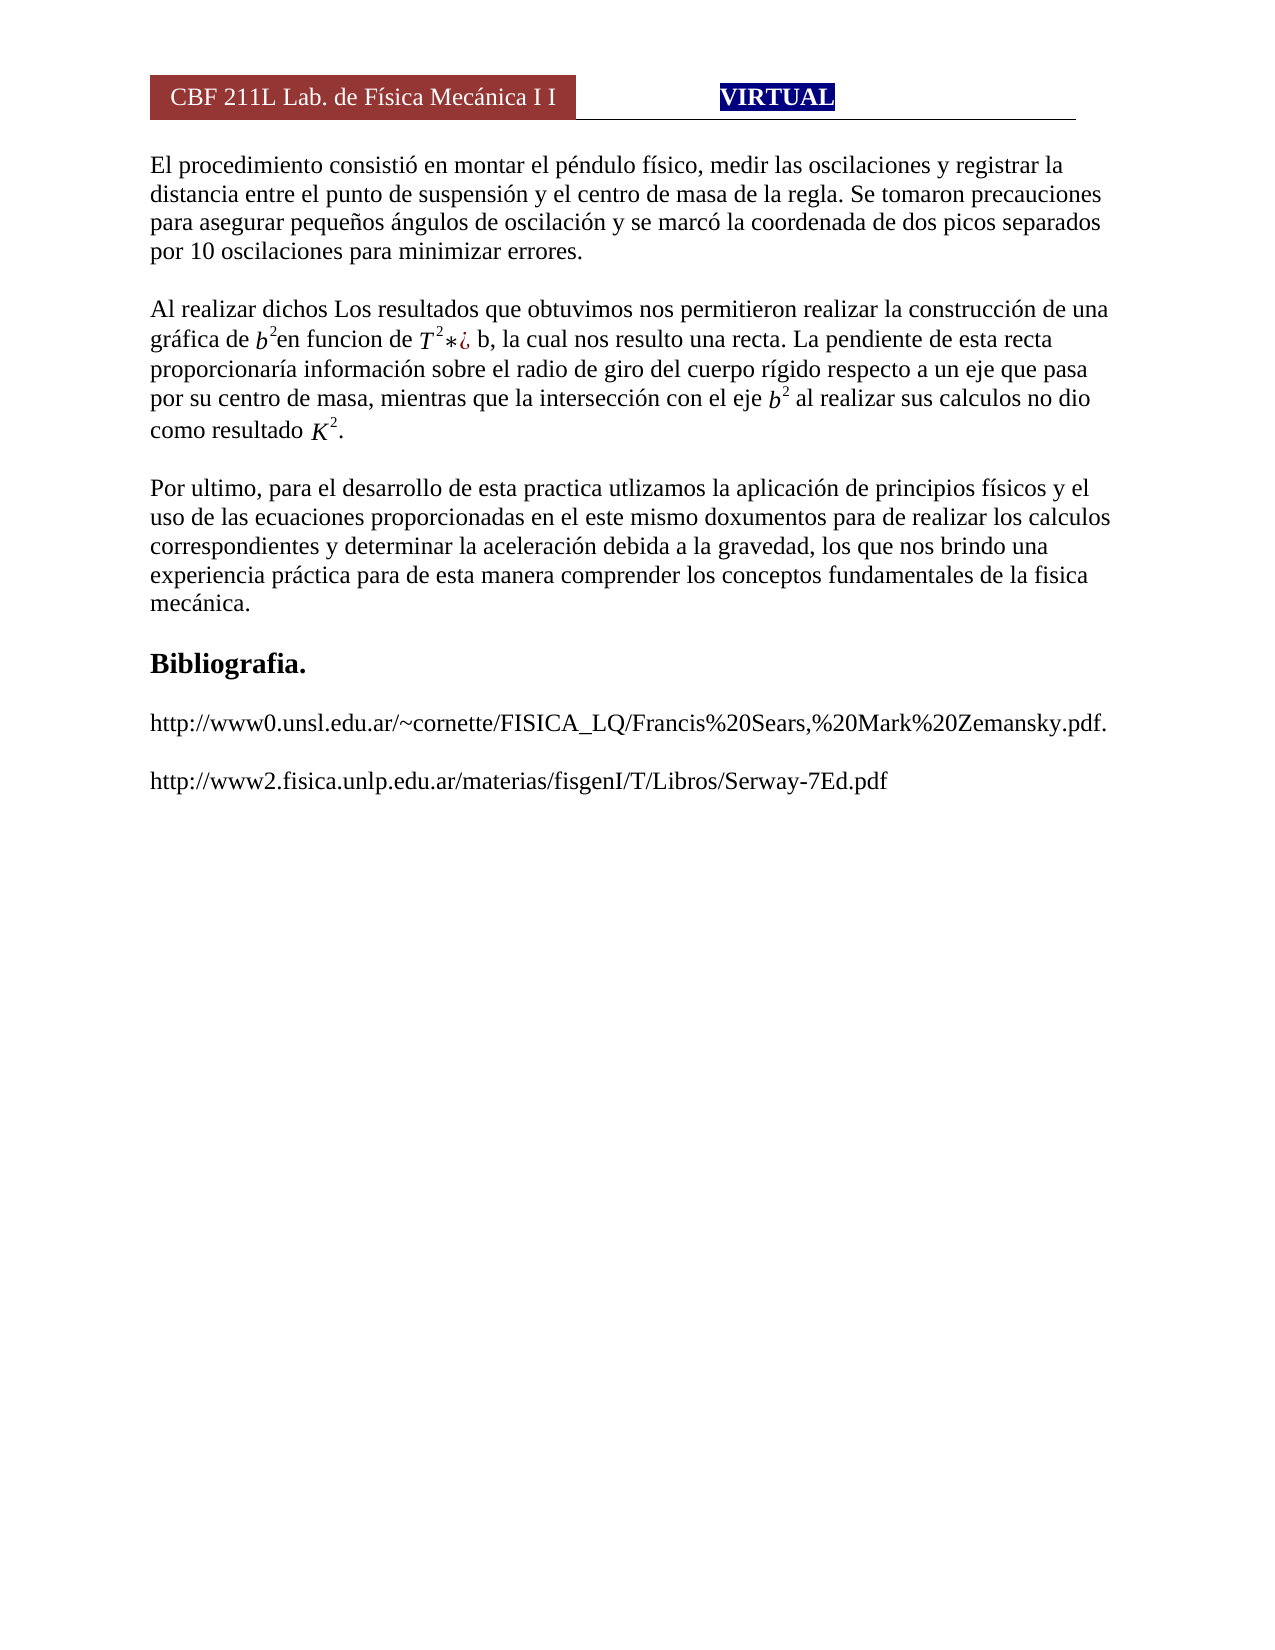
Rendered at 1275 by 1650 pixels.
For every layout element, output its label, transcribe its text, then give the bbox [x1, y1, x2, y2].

text El procedimiento consistió en montar el péndulo físico, medir las oscilaciones y registrar la distancia entre el punto de suspensión y el centro de masa de la regla. Se tomaron precauciones para asegurar pequeños ángulos de oscilación y se marcó la coordenada de dos picos separados por 10 oscilaciones para minimizar errores. [150, 150, 1125, 265]
text Al realizar dichos Los resultados que obtuvimos nos permitieron realizar la construcción de una gráfica de en funcion de b, la cual nos resulto una recta. La pendiente de esta recta proporcionaría información sobre el radio de giro del cuerpo rígido respecto a un eje que pasa por su centro de masa, mientras que la intersección con el eje al realizar sus calculos no dio como resultado . [150, 294, 1125, 445]
text http://www0.unsl.edu.ar/~cornette/FISICA_LQ/Francis%20Sears,%20Mark%20Zemansky.pdf. [150, 708, 1125, 737]
text Por ultimo, para el desarrollo de esta practica utlizamos la aplicación de principios físicos y el uso de las ecuaciones proporcionadas en el este mismo doxumentos para de realizar los calculos correspondientes y determinar la aceleración debida a la gravedad, los que nos brindo una experiencia práctica para de esta manera comprender los conceptos fundamentales de la fisica mecánica. [150, 473, 1125, 617]
text Bibliografia. [150, 646, 1125, 679]
text http://www2.fisica.unlp.edu.ar/materias/fisgenI/T/Libros/Serway-7Ed.pdf [150, 766, 1125, 794]
